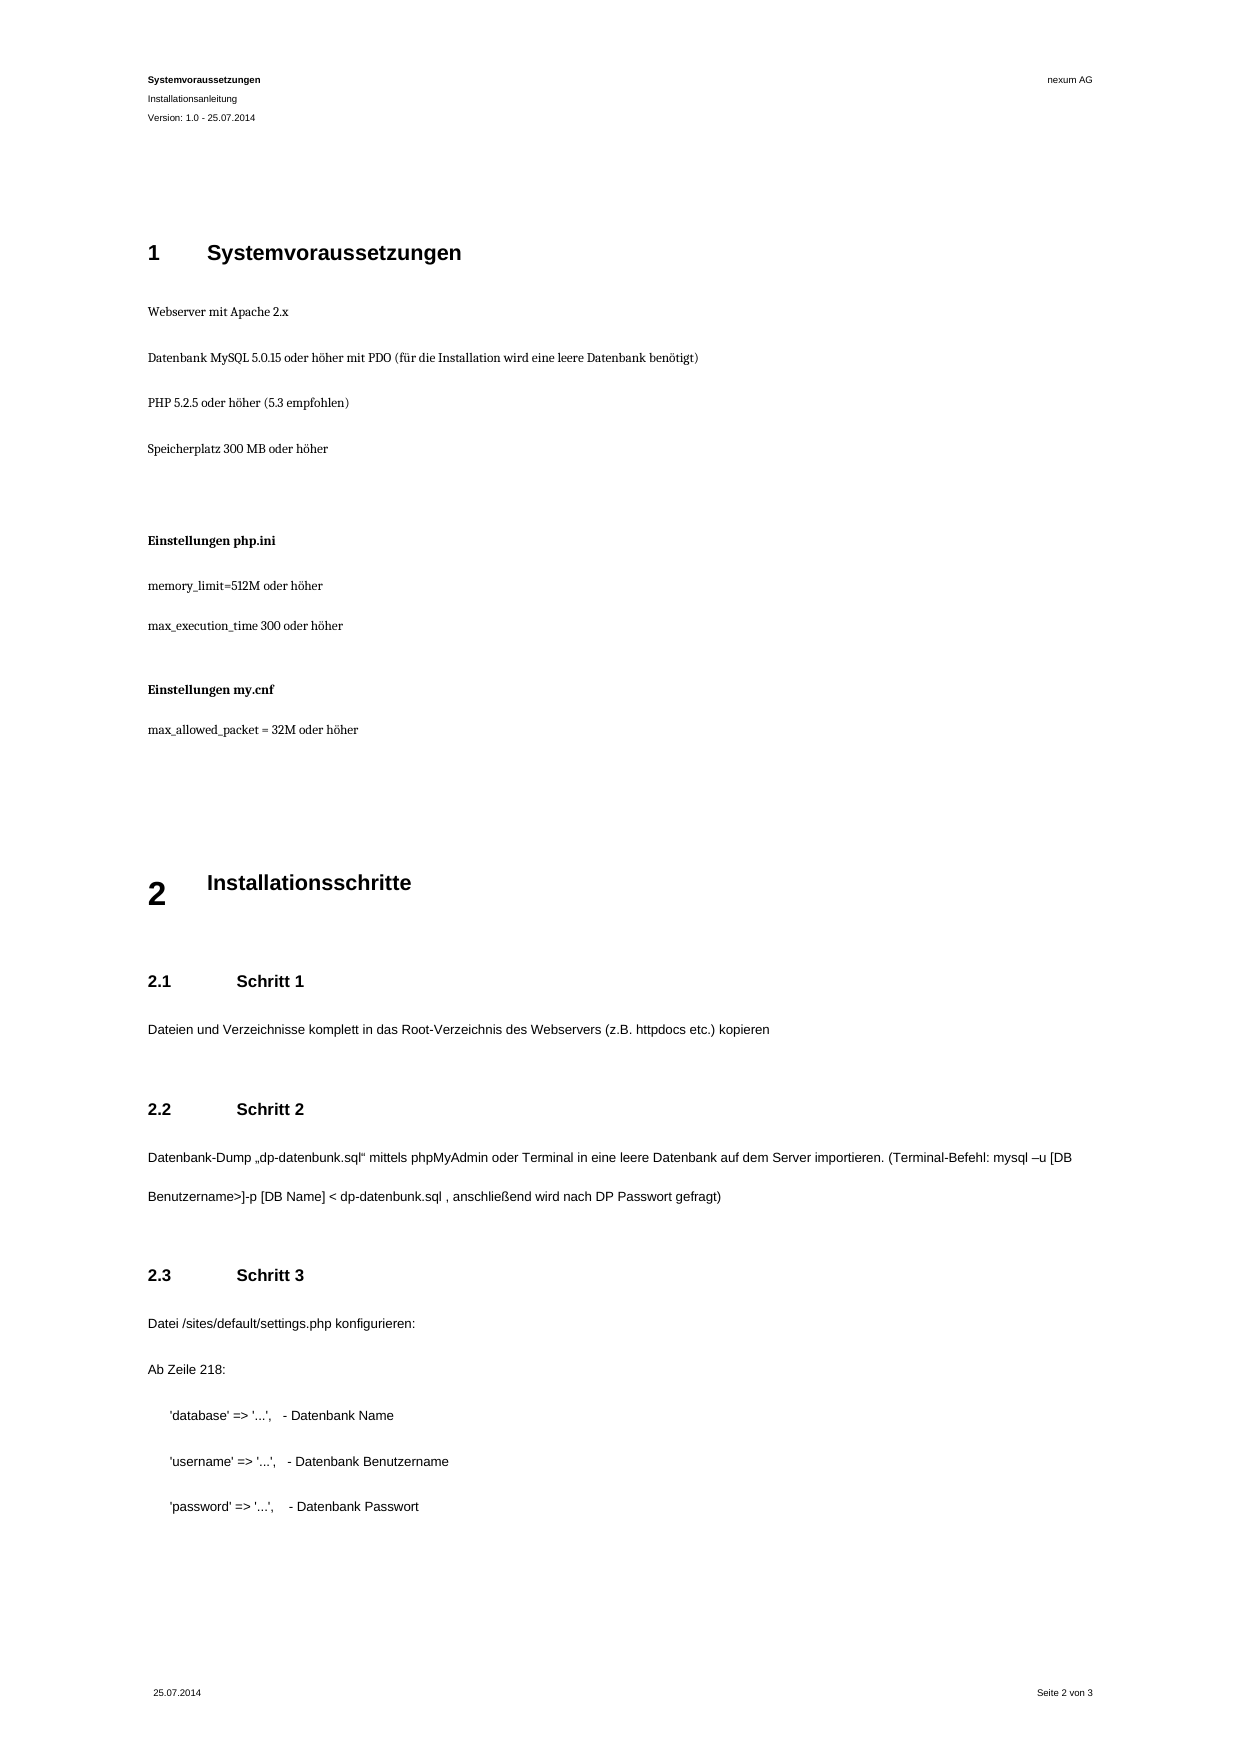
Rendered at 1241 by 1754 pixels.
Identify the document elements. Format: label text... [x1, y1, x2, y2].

text Datei /sites/default/settings.php konfigurieren: [148, 1316, 1092, 1343]
text Einstellungen my.cnf max_allowed_packet = 32M oder höher [148, 683, 1092, 748]
text Datenbank-Dump „dp-datenbunk.sql“ mittels phpMyAdmin oder Terminal in eine leere Datenbank auf dem Server importieren. (Terminal-Befehl: mysql –u [DB Benutzername>]-p [DB Name] < dp-datenbunk.sql , anschließend wird nach DP Passwort gefragt) [148, 1150, 1092, 1216]
text Dateien und Verzeichnisse komplett in das Root-Verzeichnis des Webservers (z.B. httpdocs etc.) kopieren [148, 1022, 1092, 1049]
subtitle Systemvoraussetzungen [148, 240, 1092, 283]
subtitle Schritt 3 [148, 1266, 1092, 1300]
text Webserver mit Apache 2.x [148, 304, 1092, 331]
text Speicherplatz 300 MB oder höher [148, 442, 1092, 468]
text PHP 5.2.5 oder höher (5.3 empfohlen) [148, 396, 1092, 422]
text Datenbank MySQL 5.0.15 oder höher mit PDO (für die Installation wird eine leere Datenbank benötigt) [148, 350, 1092, 376]
subtitle Installationsschritte [148, 870, 1092, 913]
subtitle Schritt 1 [148, 972, 1092, 1006]
text Ab Zeile 218: [148, 1362, 1092, 1388]
text 'database' => '...', - Datenbank Name [148, 1408, 1092, 1434]
subtitle Schritt 2 [148, 1099, 1092, 1133]
text Einstellungen php.ini [148, 533, 1092, 559]
text 'username' => '...', - Datenbank Benutzername [148, 1454, 1092, 1480]
text 'password' => '...', - Datenbank Passwort [148, 1499, 1092, 1526]
text memory_limit=512M oder höher max_execution_time 300 oder höher [148, 579, 1092, 644]
